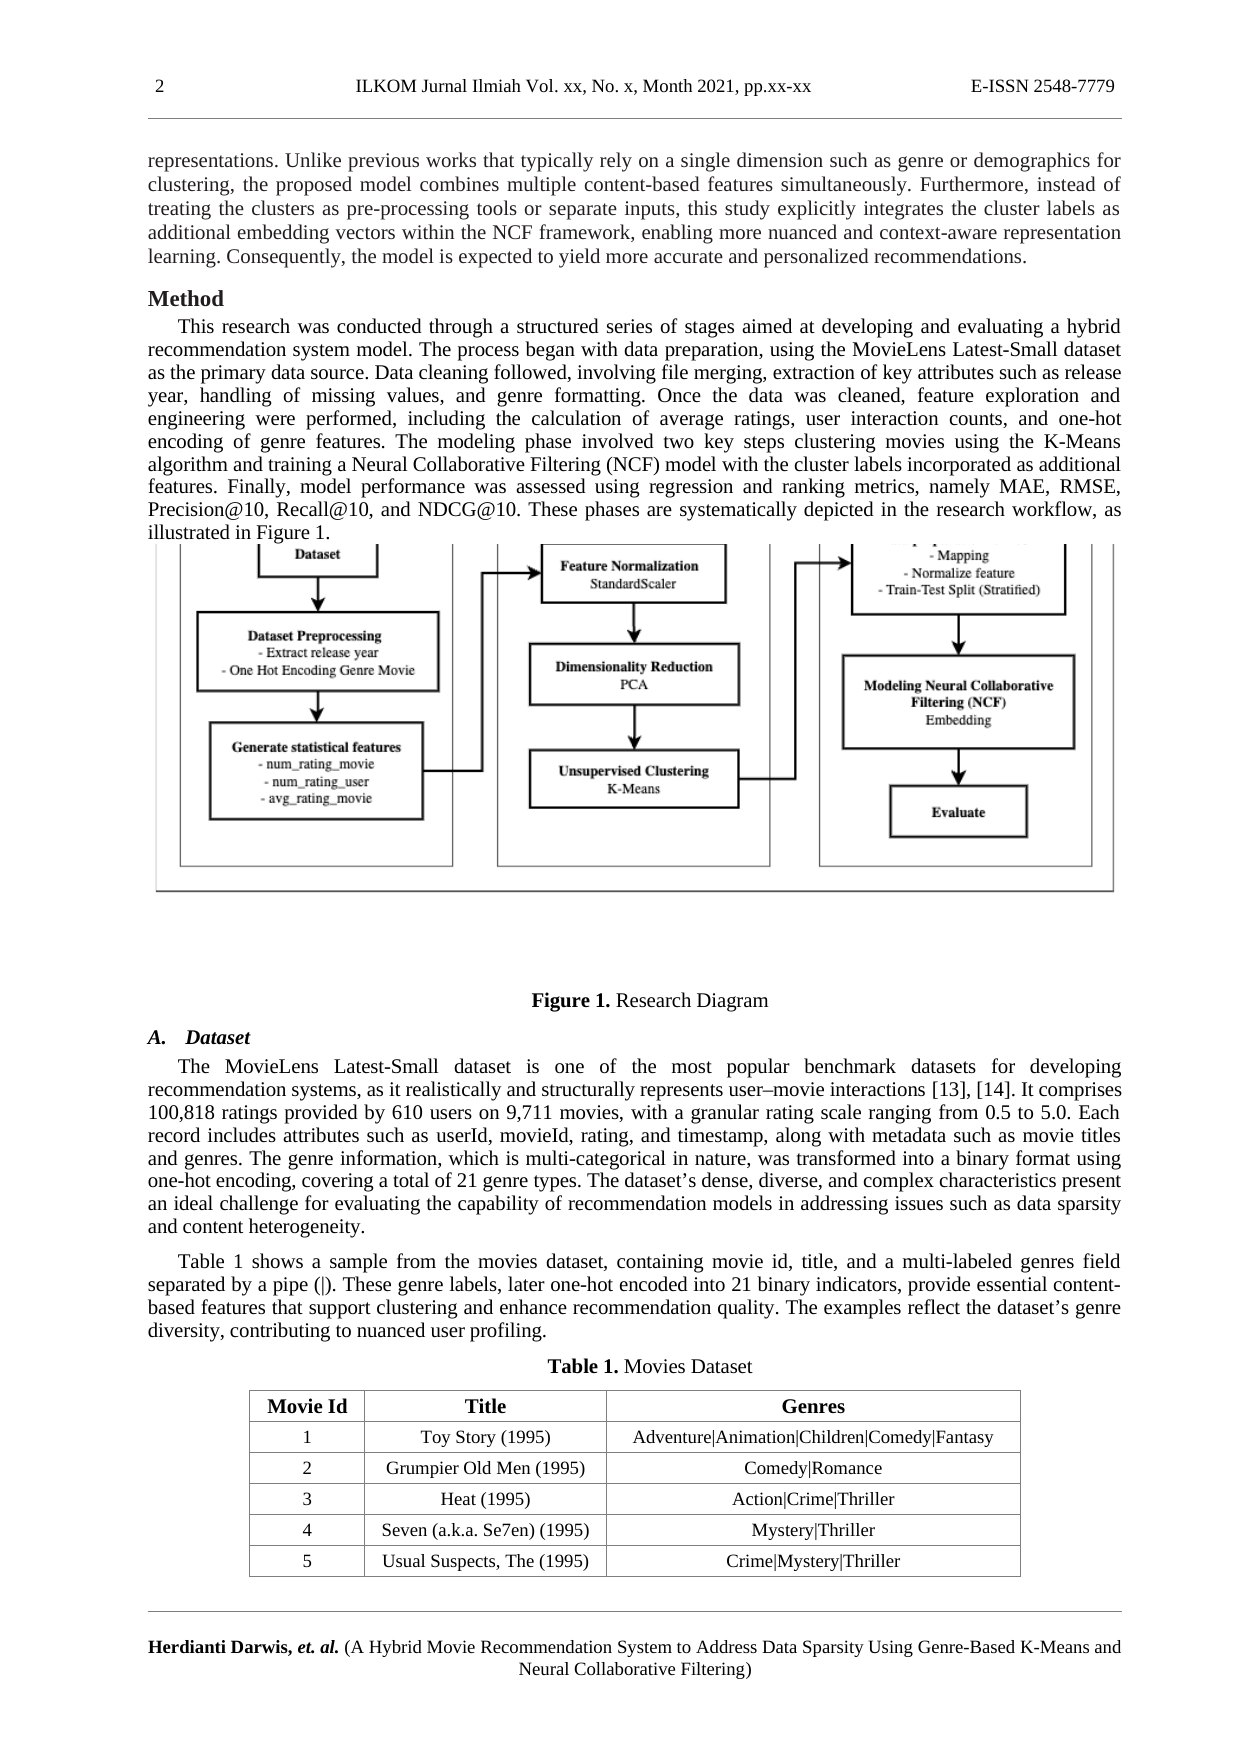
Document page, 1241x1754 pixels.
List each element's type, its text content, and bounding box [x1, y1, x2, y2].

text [148, 148, 1122, 268]
table_cell Usual Suspects, The (1995) [365, 1546, 606, 1576]
table_cell Action|Crime|Thriller [607, 1484, 1020, 1514]
table_header Genres [607, 1391, 1020, 1421]
table_cell 4 [250, 1515, 364, 1545]
picture [155, 544, 1115, 893]
text This research was conducted through a structured series of stages aimed at developing and evaluating a hybrid recommendation system model. The process began with data preparation, using the MovieLens Latest-Small dataset as the primary data source. Data cleaning followed, involving file merging, extraction of key attributes such as release year, handling of missing values, and genre formatting. Once the data was cleaned, feature exploration and engineering were performed, including the calculation of average ratings, user interaction counts, and one-hot encoding of genre features. The modeling phase involved two key steps clustering movies using the K-Means algorithm and training a Neural Collaborative Filtering (NCF) model with the cluster labels incorporated as additional features. Finally, model performance was assessed using regression and ranking metrics, namely MAE, RMSE, Precision@10, Recall@10, and NDCG@10. These phases are systematically depicted in the research workflow, as illustrated in Figure 1. [148, 315, 1122, 544]
table_cell 2 [250, 1453, 364, 1483]
table_cell Adventure|Animation|Children|Comedy|Fantasy [607, 1422, 1020, 1452]
text The MovieLens Latest-Small dataset is one of the most popular benchmark datasets for developing recommendation systems, as it realistically and structurally represents user–movie interactions . It comprises 100,818 ratings provided by 610 users on 9,711 movies, with a granular rating scale ranging from 0.5 to 5.0. Each record includes attributes such as userId, movieId, rating, and timestamp, along with metadata such as movie titles and genres. The genre information, which is multi-categorical in nature, was transformed into a binary format using one-hot encoding, covering a total of 21 genre types. The dataset’s dense, diverse, and complex characteristics present an ideal challenge for evaluating the capability of recommendation models in addressing issues such as data sparsity and content heterogeneity. [148, 1055, 1122, 1238]
subtitle Dataset [148, 1025, 1122, 1049]
table_cell Mystery|Thriller [607, 1515, 1020, 1545]
text Method [148, 285, 1122, 311]
table_cell 3 [250, 1484, 364, 1514]
table_cell Seven (a.k.a. Se7en) (1995) [365, 1515, 606, 1545]
table_header Title [365, 1391, 606, 1421]
table_cell 1 [250, 1422, 364, 1452]
table_cell Crime|Mystery|Thriller [607, 1546, 1020, 1576]
text Table 1. Movies Dataset [148, 1355, 1122, 1378]
table_cell 5 [250, 1546, 364, 1576]
table_cell Heat (1995) [365, 1484, 606, 1514]
table_header Movie Id [250, 1391, 364, 1421]
table_cell Grumpier Old Men (1995) [365, 1453, 606, 1483]
table_cell Comedy|Romance [607, 1453, 1020, 1483]
table_cell Toy Story (1995) [365, 1422, 606, 1452]
text Figure 1. Research Diagram [148, 989, 1122, 1012]
text Table 1 shows a sample from the movies dataset, containing movie id, title, and a multi-labeled genres field separated by a pipe (|). These genre labels, later one-hot encoded into 21 binary indicators, provide essential content-based features that support clustering and enhance recommendation quality. The examples reflect the dataset’s genre diversity, contributing to nuanced user profiling. [148, 1251, 1122, 1342]
